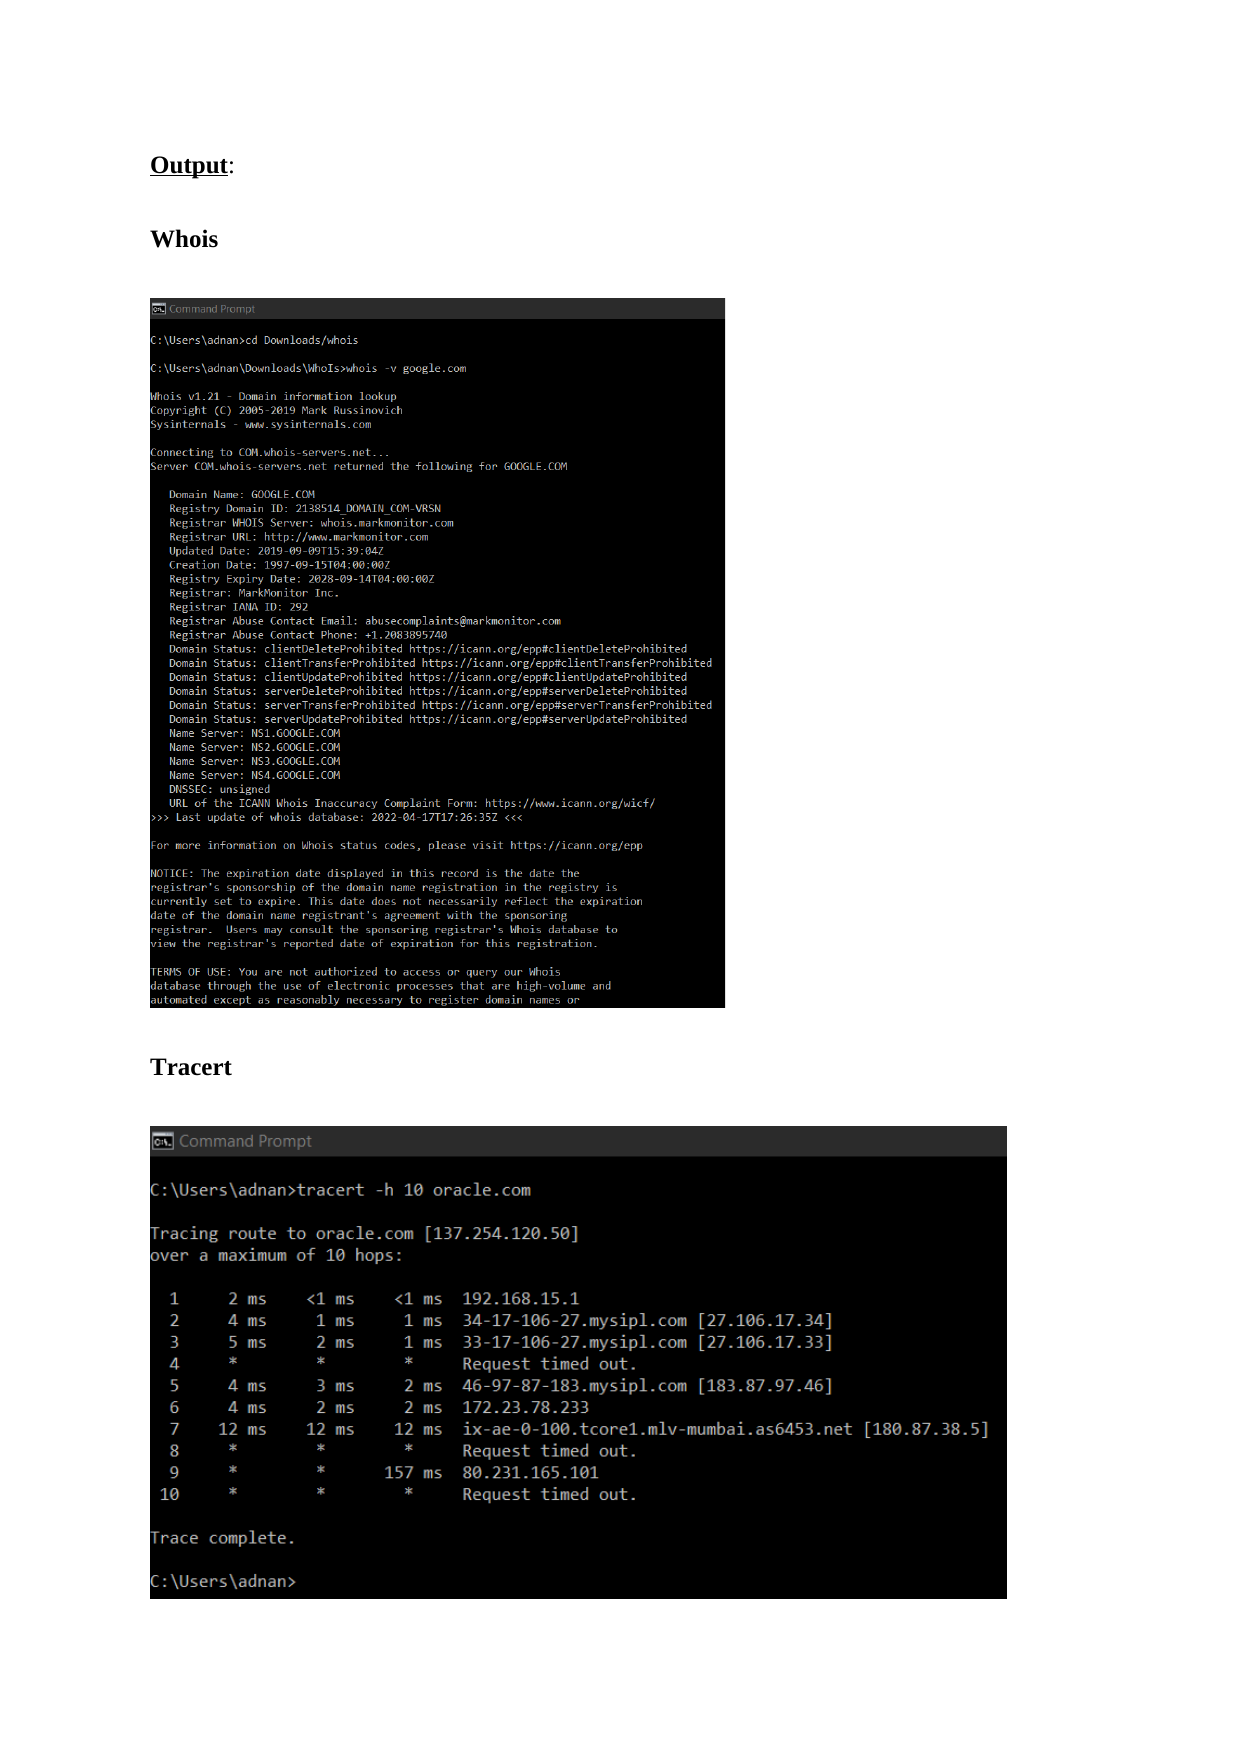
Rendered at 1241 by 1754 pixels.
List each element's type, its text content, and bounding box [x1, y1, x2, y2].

picture [150, 1126, 1007, 1599]
picture [150, 298, 725, 1008]
text Tracert [150, 1052, 1090, 1081]
text Output: [150, 150, 1090, 179]
text Whois [150, 224, 1090, 253]
